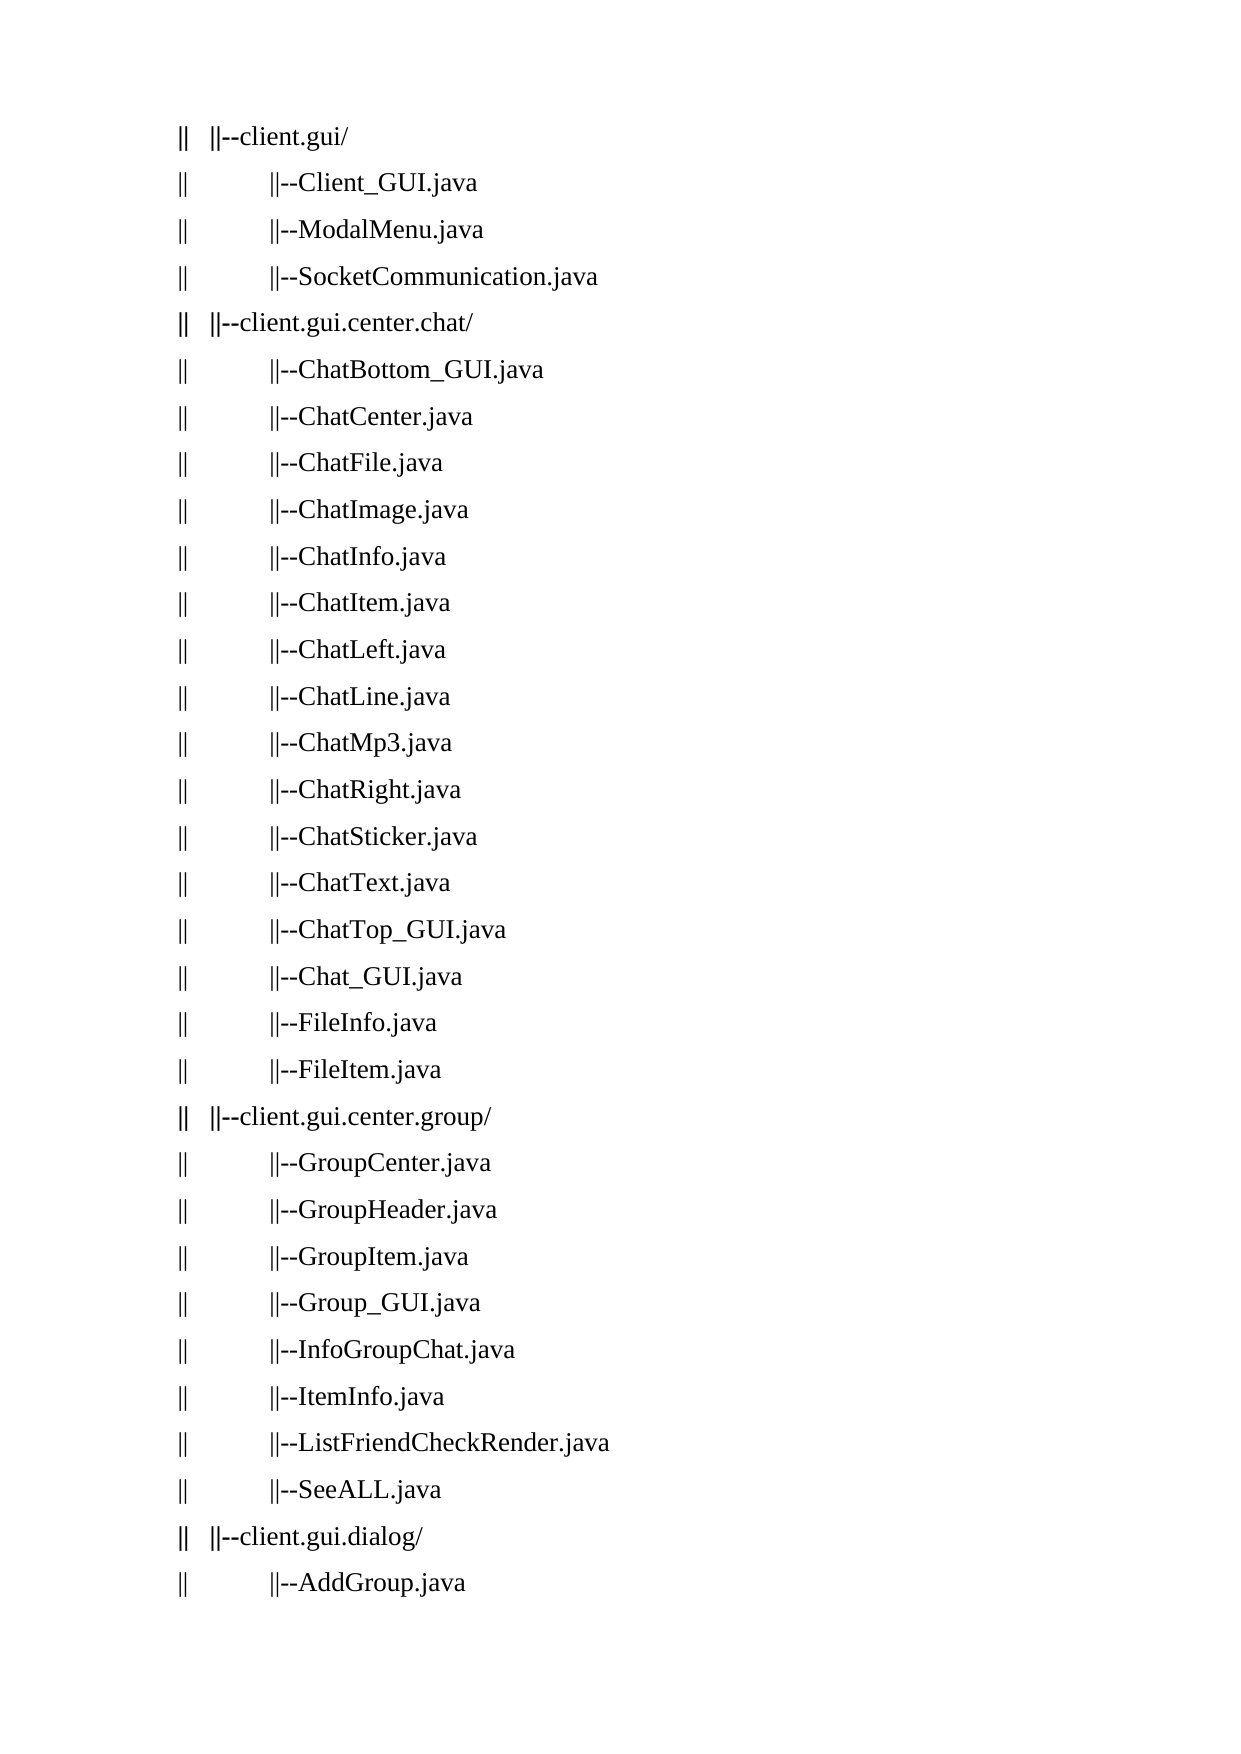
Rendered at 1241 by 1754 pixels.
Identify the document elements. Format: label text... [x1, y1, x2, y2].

text || ||--SeeALL.java [177, 1473, 1122, 1504]
text || ||--GroupItem.java [177, 1240, 1122, 1271]
text || ||--SocketCommunication.java [177, 260, 1122, 291]
text || ||--ChatText.java [177, 866, 1122, 898]
text || ||--ModalMenu.java [177, 213, 1122, 244]
text || ||--GroupHeader.java [177, 1193, 1122, 1224]
text || ||--ChatImage.java [177, 493, 1122, 524]
text || ||--ChatMp3.java [177, 726, 1122, 758]
text || ||--FileInfo.java [177, 1006, 1122, 1038]
text || ||--ChatRight.java [177, 773, 1122, 804]
text || ||--ChatLine.java [177, 680, 1122, 711]
text || ||--AddGroup.java [177, 1566, 1122, 1598]
text || ||--ChatFile.java [177, 446, 1122, 478]
text || ||--ChatSticker.java [177, 820, 1122, 851]
text || ||--ChatCenter.java [177, 400, 1122, 431]
text || ||--ItemInfo.java [177, 1380, 1122, 1411]
text || ||--Client_GUI.java [177, 166, 1122, 198]
text || ||--ChatItem.java [177, 586, 1122, 618]
text || ||--ListFriendCheckRender.java [177, 1426, 1122, 1458]
text || ||--client.gui/ [177, 120, 1122, 151]
text || ||--ChatLeft.java [177, 633, 1122, 664]
text || ||--Group_GUI.java [177, 1286, 1122, 1318]
text || ||--FileItem.java [177, 1053, 1122, 1084]
text || ||--client.gui.center.group/ [177, 1100, 1122, 1131]
text || ||--ChatTop_GUI.java [177, 913, 1122, 944]
text || ||--Chat_GUI.java [177, 960, 1122, 991]
text || ||--GroupCenter.java [177, 1146, 1122, 1178]
text || ||--ChatBottom_GUI.java [177, 353, 1122, 384]
text || ||--ChatInfo.java [177, 540, 1122, 571]
text || ||--InfoGroupChat.java [177, 1333, 1122, 1364]
text || ||--client.gui.center.chat/ [177, 306, 1122, 338]
text || ||--client.gui.dialog/ [177, 1520, 1122, 1551]
